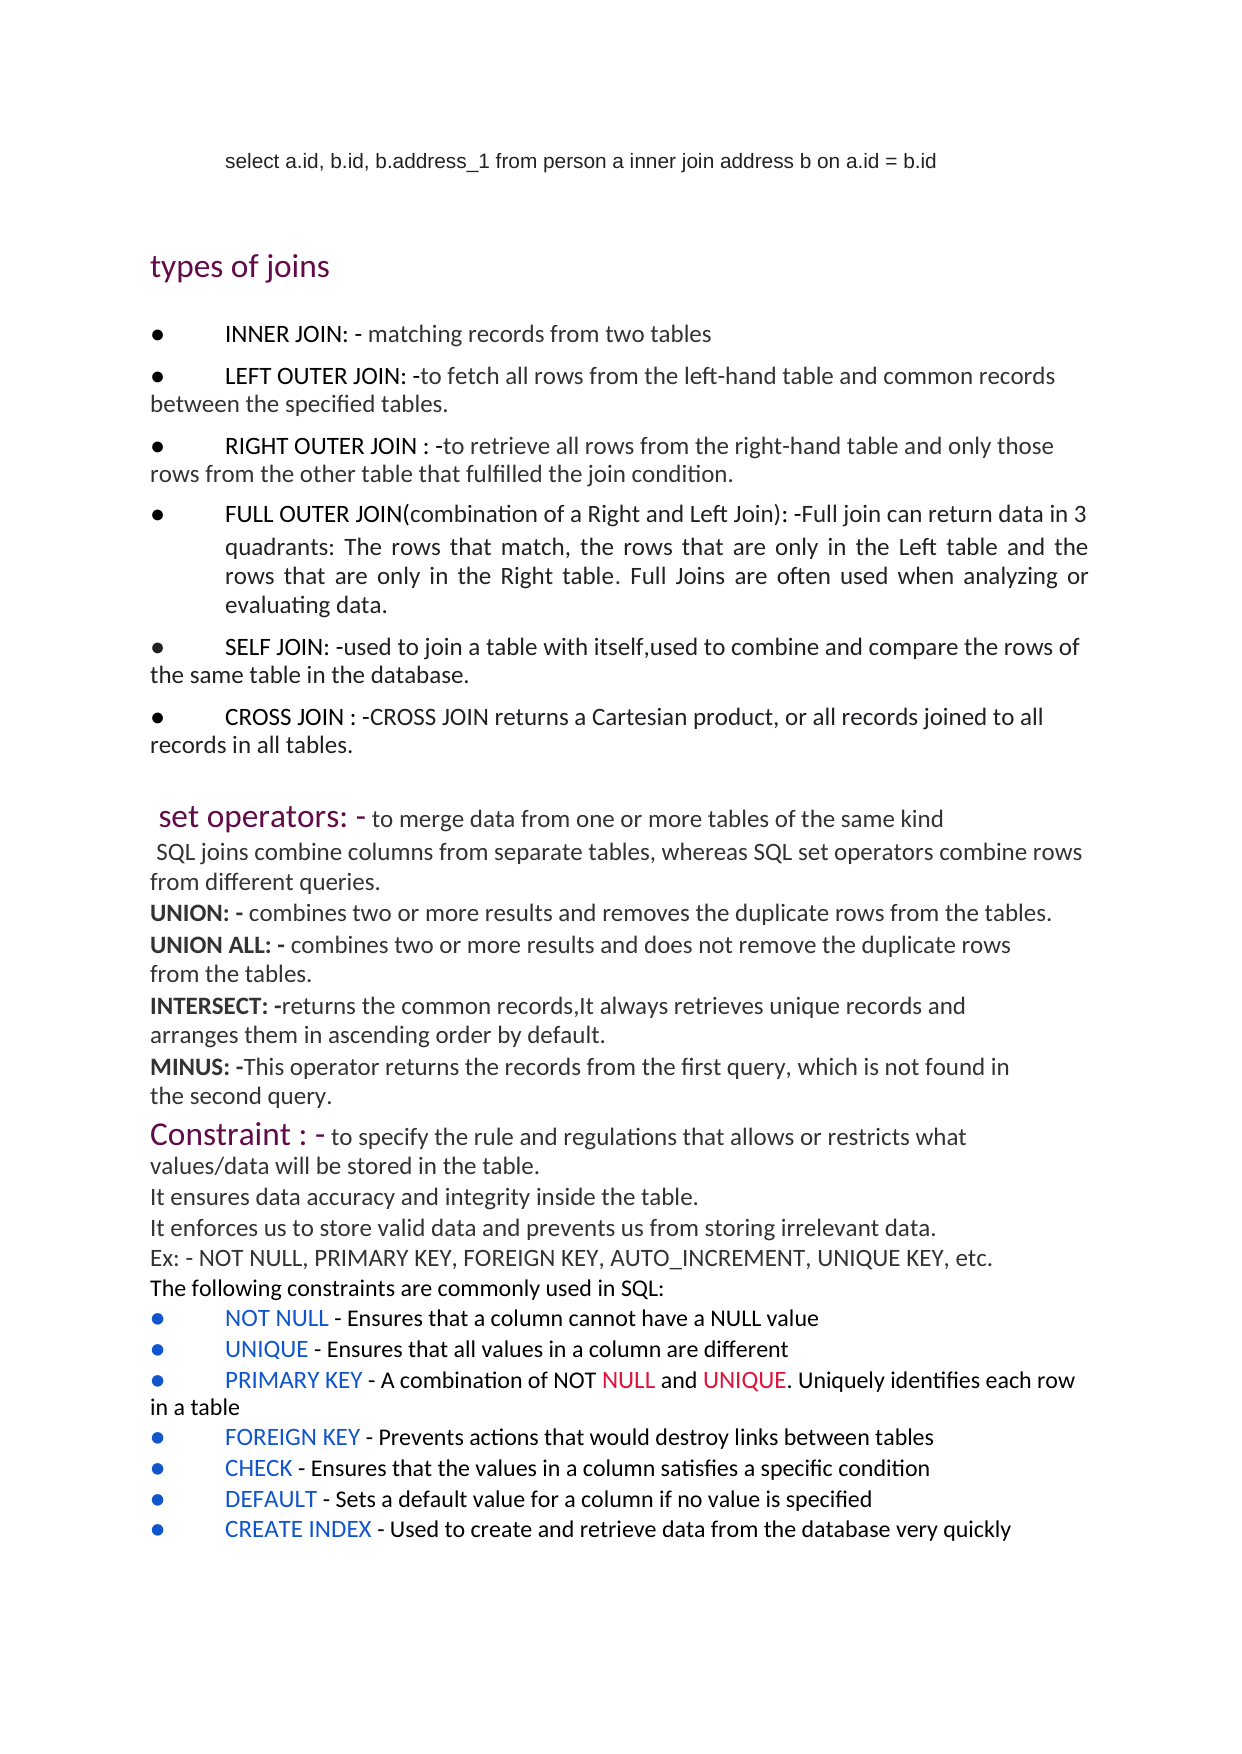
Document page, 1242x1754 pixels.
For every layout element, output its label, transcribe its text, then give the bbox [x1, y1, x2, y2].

list DEFAULT - Sets a default value for a column if no value is specified [150, 1485, 1092, 1513]
list CHECK - Ensures that the values in a column satisfies a specific condition [150, 1455, 1092, 1482]
list CROSS JOIN : -CROSS JOIN returns a Cartesian product, or all records joined to all records in all tables. [150, 702, 1092, 760]
text INTERSECT: -returns the common records,It always retrieves unique records and arranges them in ascending order by default. [150, 991, 1054, 1049]
text UNION ALL: - combines two or more results and does not remove the duplicate rows from the tables. [150, 930, 1062, 988]
list PRIMARY KEY - A combination of NOT NULL and UNIQUE. Uniquely identifies each row in a table [150, 1366, 1092, 1421]
list INNER JOIN: - matching records from two tables [150, 318, 1092, 349]
text types of joins [150, 245, 1092, 286]
list FOREIGN KEY - Prevents actions that would destroy links between tables [150, 1421, 1092, 1452]
text Ex: - NOT NULL, PRIMARY KEY, FOREIGN KEY, AUTO_INCREMENT, UNIQUE KEY, etc. [150, 1242, 1092, 1273]
text It ensures data accuracy and integrity inside the table. [150, 1181, 1092, 1212]
list RIGHT OUTER JOIN : -to retrieve all rows from the right-hand table and only those rows from the other table that fulfilled the join condition. [150, 431, 1092, 489]
list SELF JOIN: -used to join a table with itself,used to combine and compare the rows of the same table in the database. [150, 632, 1092, 690]
list FULL OUTER JOIN(combination of a Right and Left Join): -Full join can return data in 3 [150, 498, 1092, 528]
list NOT NULL - Ensures that a column cannot have a NULL value [150, 1302, 1092, 1332]
text from different queries. [150, 866, 1092, 897]
text MINUS: -This operator returns the records from the first query, which is not found in the second query. [150, 1052, 1044, 1111]
text The following constraints are commonly used in SQL: [150, 1273, 1092, 1302]
list LEFT OUTER JOIN: -to fetch all rows from the left-hand table and common records between the specified tables. [150, 361, 1092, 419]
list CREATE INDEX - Used to create and retrieve data from the database very quickly [150, 1516, 1092, 1543]
text set operators: - to merge data from one or more tables of the same kind [158, 795, 1092, 836]
text Constraint : - to specify the rule and regulations that allows or restricts what values/data will be stored in the table. [150, 1115, 1089, 1181]
list UNIQUE - Ensures that all values in a column are different [150, 1335, 1092, 1363]
text SQL joins combine columns from separate tables, whereas SQL set operators combine rows [156, 836, 1092, 866]
text It enforces us to store valid data and prevents us from storing irrelevant data. [150, 1212, 1092, 1242]
text quadrants: The rows that match, the rows that are only in the Left table and the rows that are only in the Right table. Full Joins are often used when analyzing or evaluating data. [225, 532, 1089, 620]
text UNION: - combines two or more results and removes the duplicate rows from the tables. [150, 897, 1092, 927]
text select a.id, b.id, b.address_1 from person a inner join address b on a.id = b.id [225, 148, 1092, 172]
